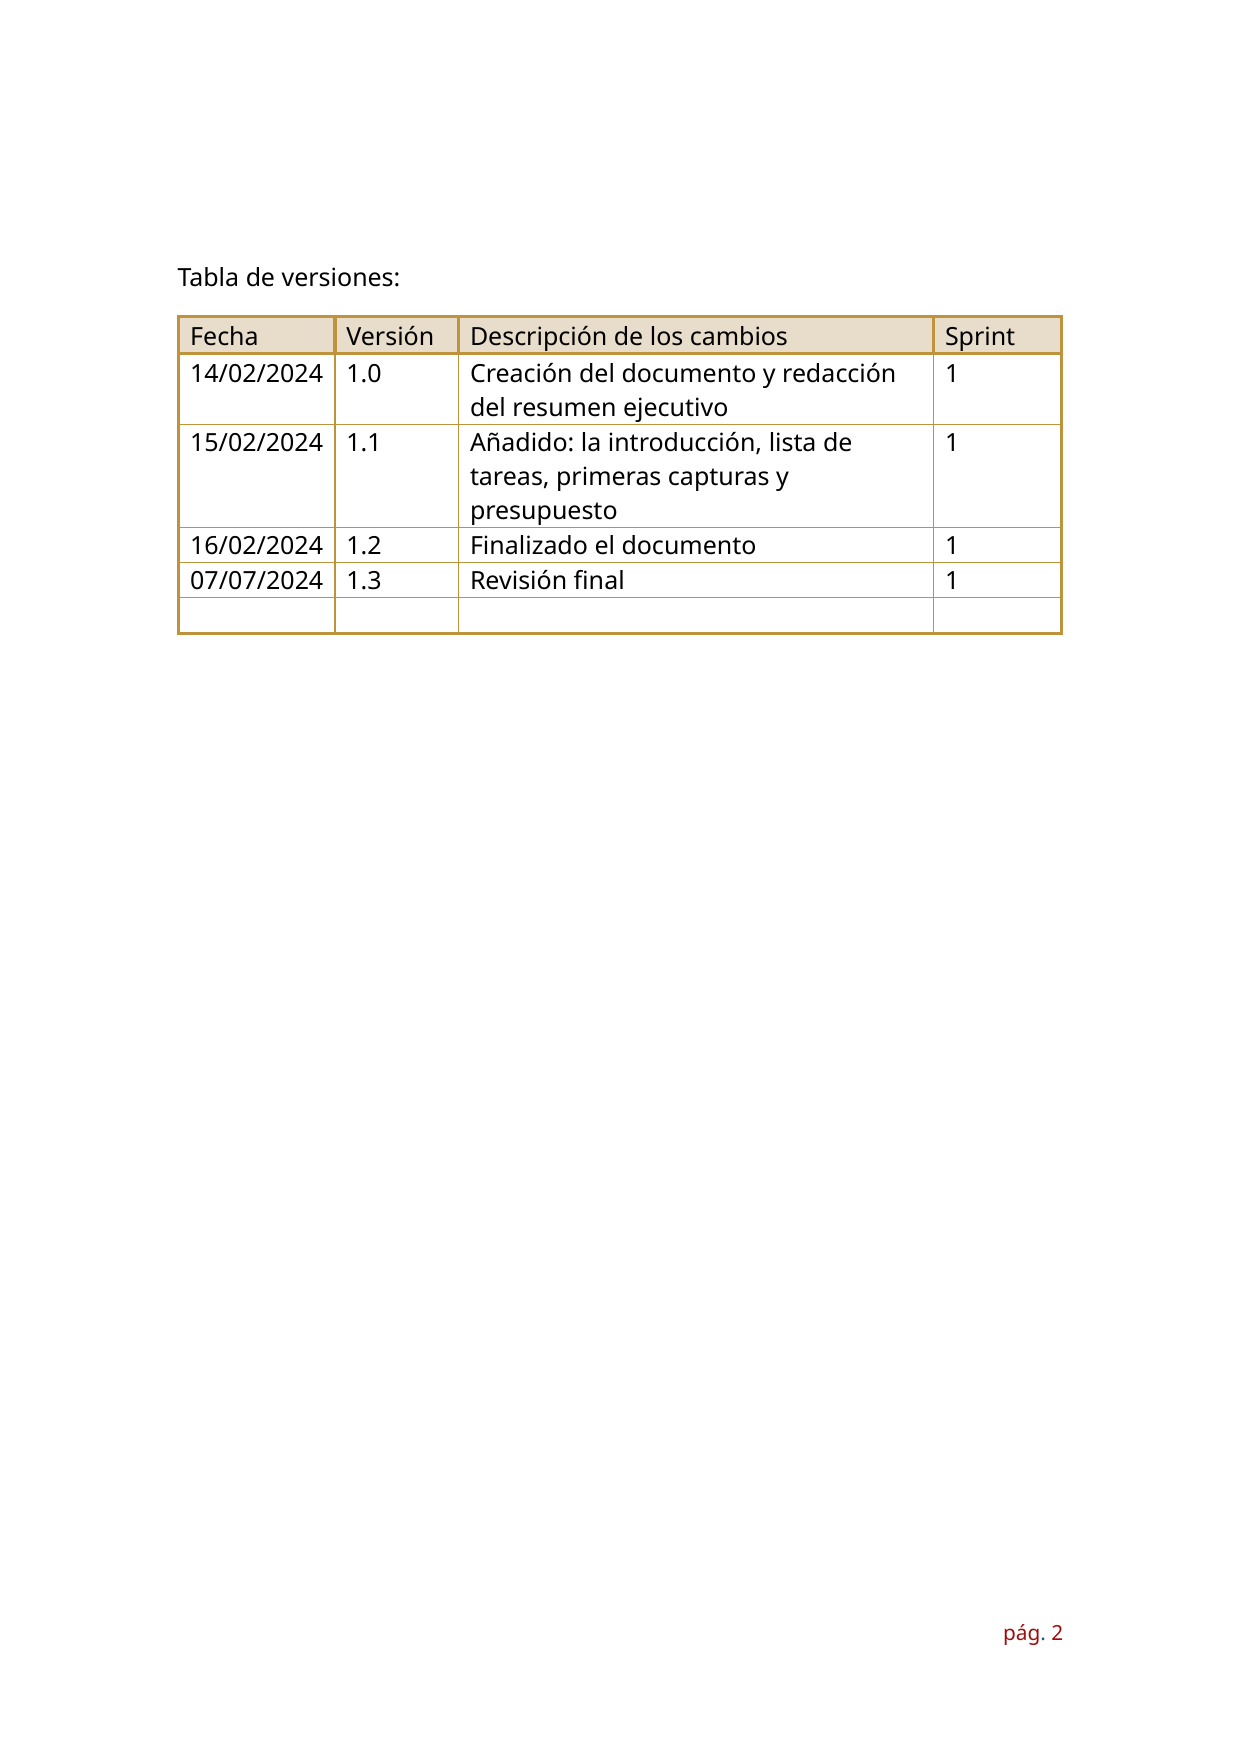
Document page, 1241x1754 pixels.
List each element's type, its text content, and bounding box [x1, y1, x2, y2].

table_cell Creación del documento y redacción del resumen ejecutivo [459, 355, 933, 423]
table_header Sprint [935, 318, 1060, 352]
table_cell 1 [934, 528, 1060, 562]
table_cell 14/02/2024 [180, 355, 334, 423]
table_cell 1.0 [336, 355, 458, 423]
table_cell [180, 598, 334, 632]
table_cell 1 [934, 563, 1060, 597]
table_header Descripción de los cambios [460, 318, 932, 352]
table_cell Añadido: la introducción, lista de tareas, primeras capturas y presupuesto [459, 425, 933, 527]
table_cell 1 [934, 355, 1060, 423]
table_cell Finalizado el documento [459, 528, 933, 562]
table_cell 1.3 [336, 563, 458, 597]
table_cell 1.1 [336, 425, 458, 527]
table_cell [459, 598, 933, 632]
table_cell [934, 598, 1060, 632]
table_cell 15/02/2024 [180, 425, 334, 527]
table_cell 1.2 [336, 528, 458, 562]
text Tabla de versiones: [177, 259, 1063, 293]
table_cell 07/07/2024 [180, 563, 334, 597]
table_cell [336, 598, 458, 632]
table_header Fecha [180, 318, 333, 352]
table_header Versión [337, 318, 457, 352]
table_cell 16/02/2024 [180, 528, 334, 562]
table_cell 1 [934, 425, 1060, 527]
table_cell Revisión final [459, 563, 933, 597]
